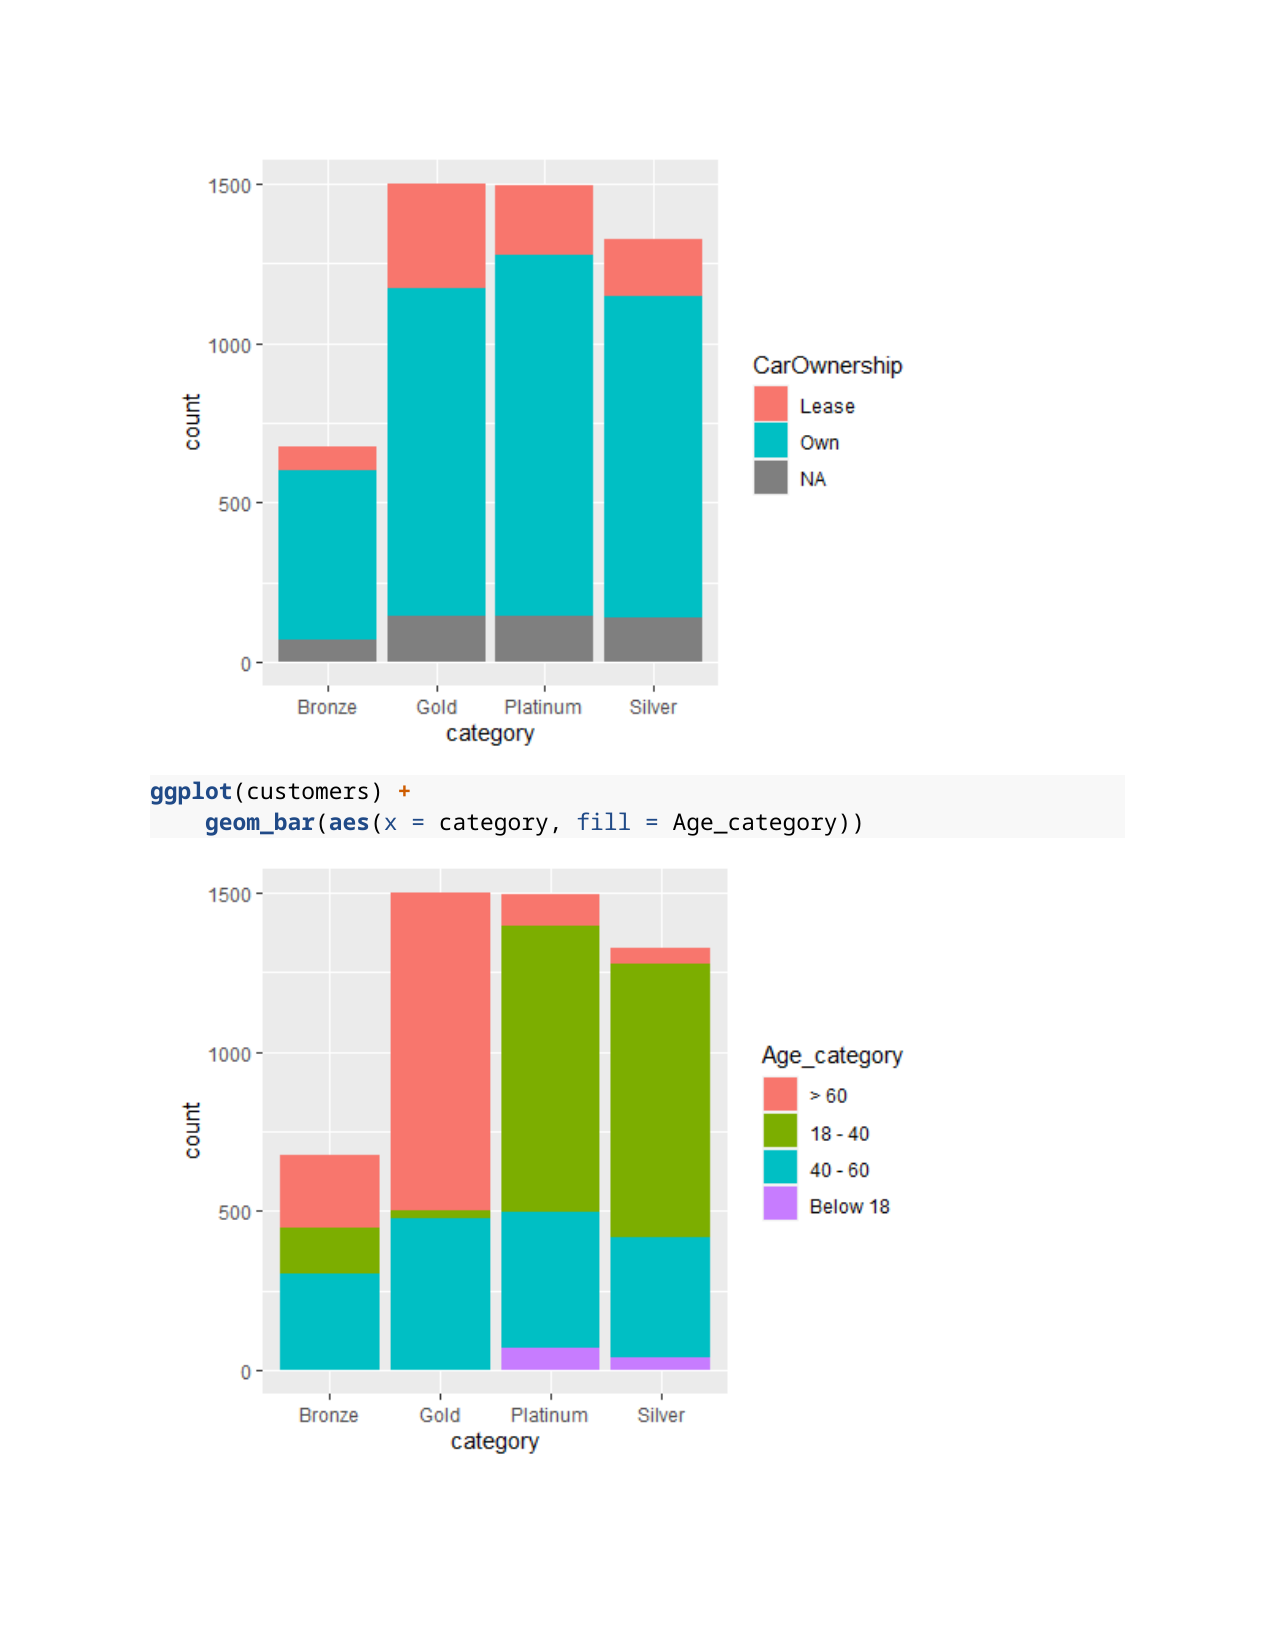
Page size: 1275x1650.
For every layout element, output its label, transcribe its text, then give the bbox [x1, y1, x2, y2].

text ggplot(customers) + geom_bar(aes(x = category, fill = Age_category)) [411, 775, 1125, 838]
picture [168, 150, 927, 757]
picture [168, 858, 927, 1465]
